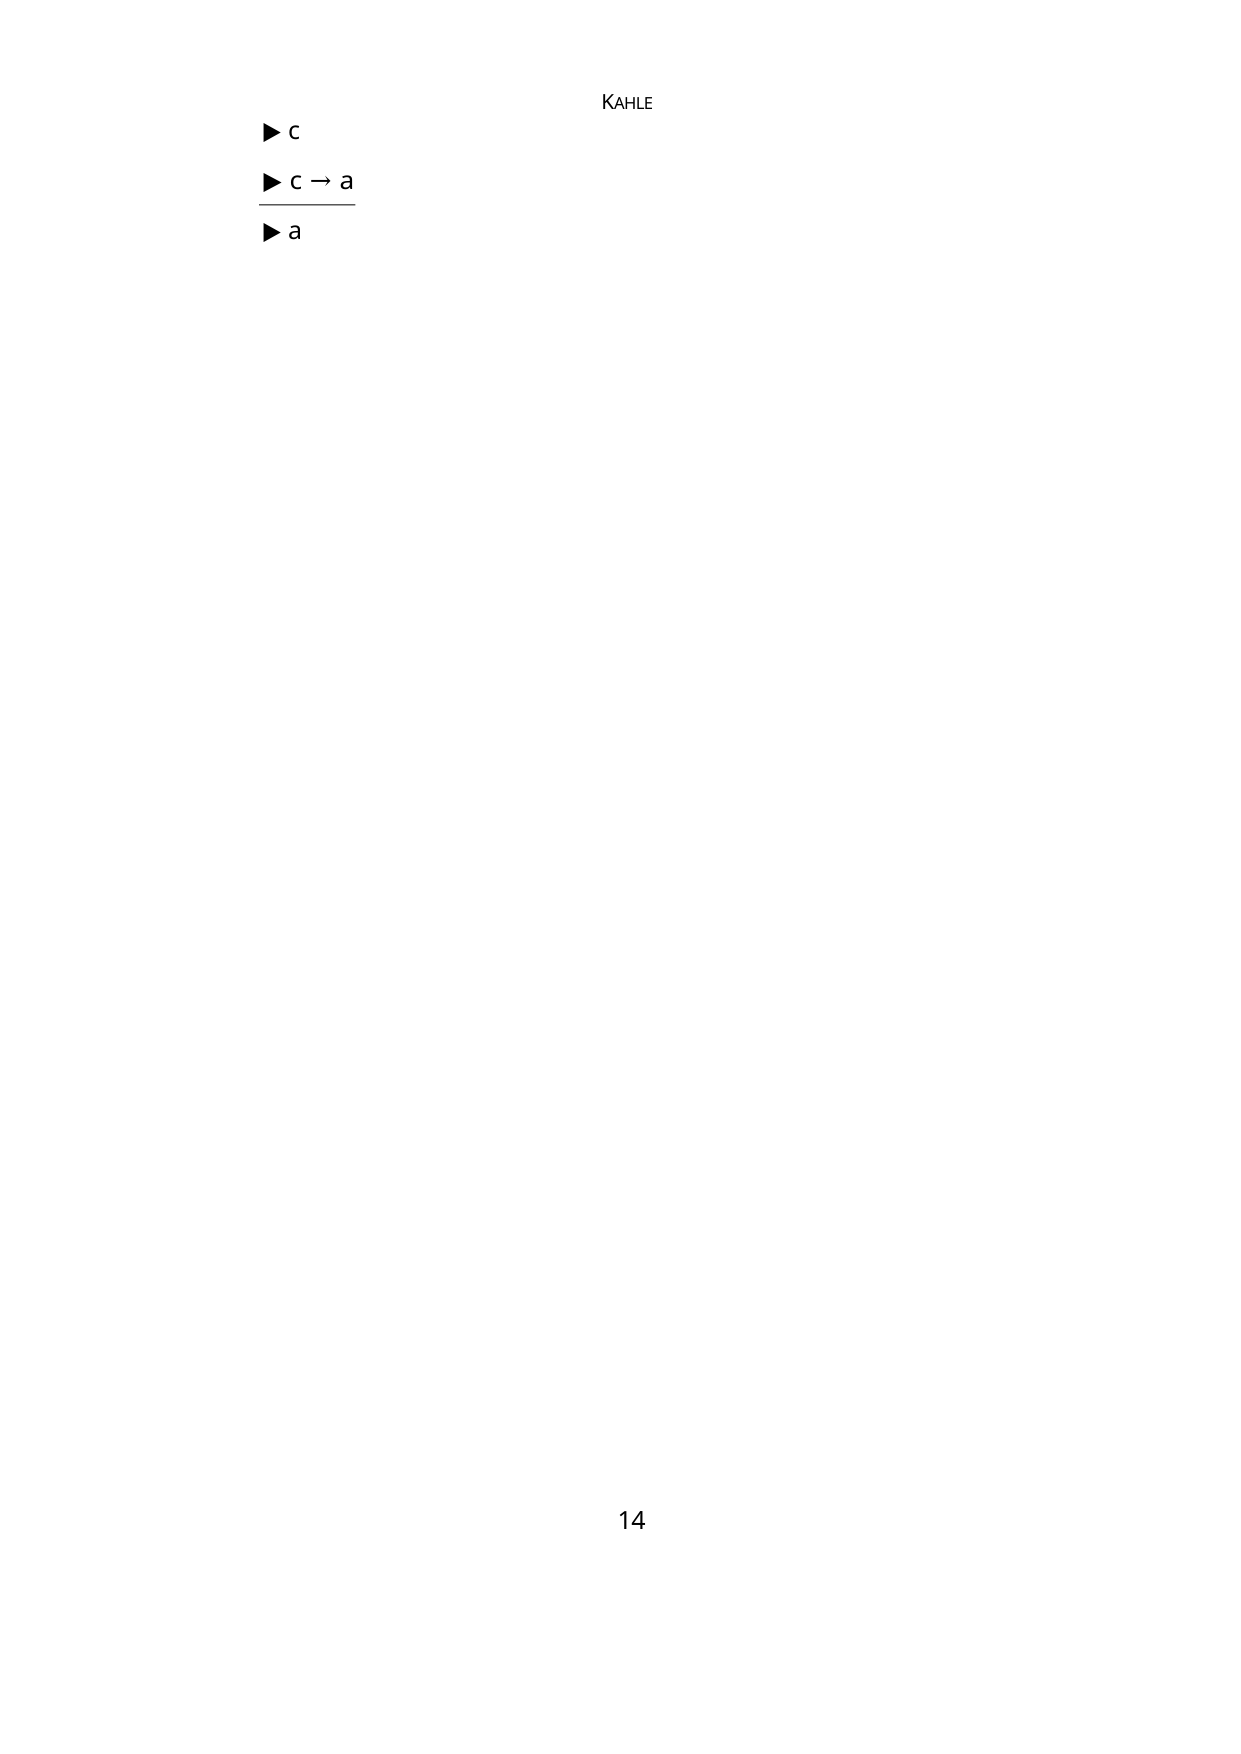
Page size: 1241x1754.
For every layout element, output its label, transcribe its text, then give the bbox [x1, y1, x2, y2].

text ▶ c → a [263, 163, 1071, 197]
text ▶ a [263, 212, 1071, 247]
text ▶ c [263, 112, 1071, 147]
